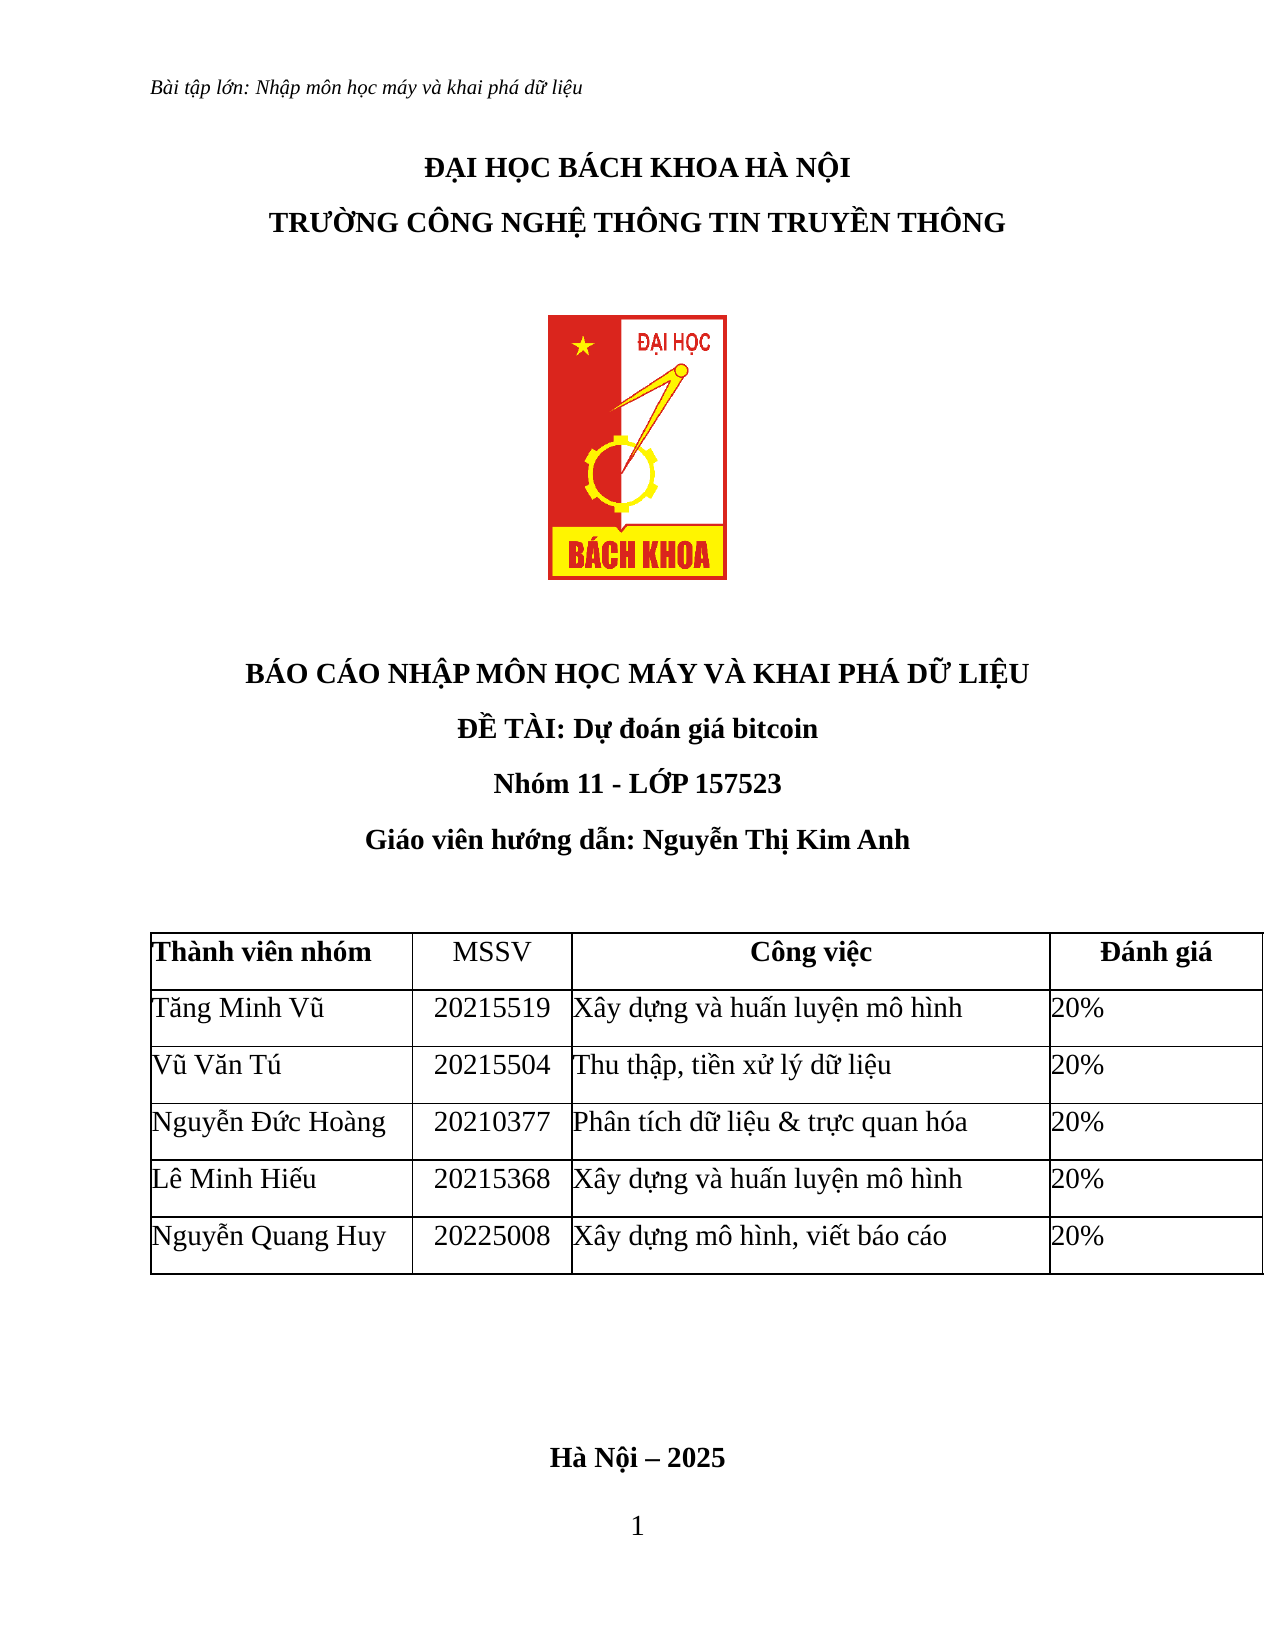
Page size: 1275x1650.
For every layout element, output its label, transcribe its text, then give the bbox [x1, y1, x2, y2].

table_header Công việc [573, 934, 1049, 989]
table_cell Nguyễn Quang Huy [152, 1218, 412, 1273]
table_cell Vũ Văn Tú [152, 1047, 412, 1103]
text ĐỀ TÀI: Dự đoán giá bitcoin [150, 711, 1125, 745]
text TRƯỜNG CÔNG NGHỆ THÔNG TIN TRUYỀN THÔNG [150, 205, 1125, 239]
table_cell 20215504 [413, 1047, 571, 1103]
table_header Đánh giá [1051, 934, 1262, 989]
text ĐẠI HỌC BÁCH KHOA HÀ NỘI [150, 150, 1125, 183]
table_cell Phân tích dữ liệu & trực quan hóa [573, 1104, 1049, 1159]
table_cell 20% [1051, 1161, 1262, 1216]
table_cell 20210377 [413, 1104, 571, 1159]
table_cell Thu thập, tiền xử lý dữ liệu [573, 1047, 1049, 1103]
table_cell 20215519 [413, 991, 571, 1046]
table_cell Lê Minh Hiếu [152, 1161, 412, 1216]
table_cell 20% [1051, 1104, 1262, 1159]
table_header MSSV [413, 934, 571, 989]
table_header Thành viên nhóm [152, 934, 412, 989]
table_cell 20225008 [413, 1218, 571, 1273]
text BÁO CÁO NHẬP MÔN HỌC MÁY VÀ KHAI PHÁ DỮ LIỆU [150, 656, 1125, 690]
table_cell 20% [1051, 1218, 1262, 1273]
text Hà Nội – 2025 [150, 1440, 1125, 1474]
table_cell Xây dựng và huấn luyện mô hình [573, 991, 1049, 1046]
text Nhóm 11 - LỚP 157523 [150, 767, 1125, 800]
picture [548, 315, 727, 580]
table_cell 20% [1051, 991, 1262, 1046]
table_cell 20215368 [413, 1161, 571, 1216]
text Giáo viên hướng dẫn: Nguyễn Thị Kim Anh [150, 822, 1125, 855]
table_cell Xây dựng và huấn luyện mô hình [573, 1161, 1049, 1216]
table_cell Nguyễn Đức Hoàng [152, 1104, 412, 1159]
table_cell Xây dựng mô hình, viết báo cáo [573, 1218, 1049, 1273]
table_cell 20% [1051, 1047, 1262, 1103]
table_cell Tăng Minh Vũ [152, 991, 412, 1046]
